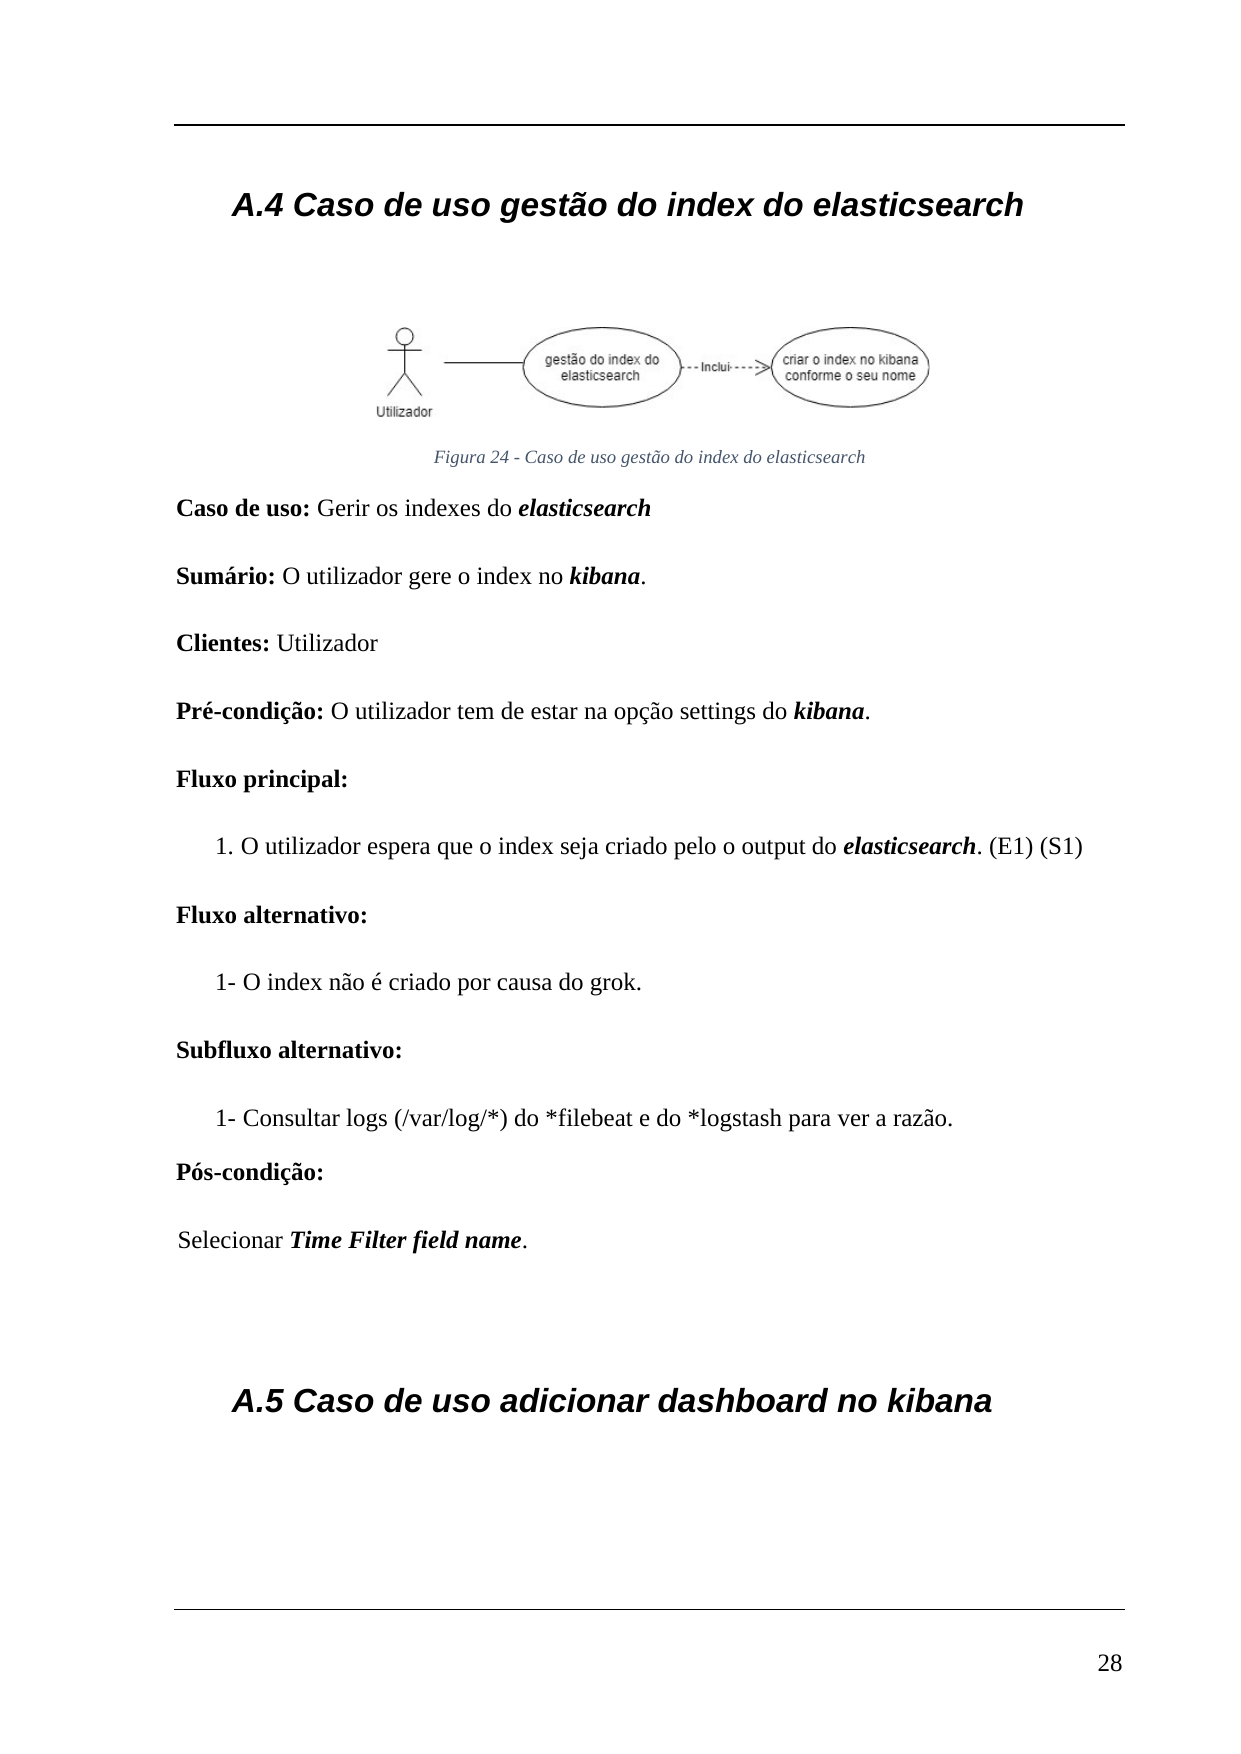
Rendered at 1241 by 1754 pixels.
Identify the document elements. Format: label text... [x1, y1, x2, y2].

text Caso de uso: Gerir os indexes do elasticsearch [176, 493, 1123, 522]
text 1- Consultar logs (/var/log/*) do *filebeat e do *logstash para ver a razão. [215, 1103, 1123, 1132]
text Clientes: Utilizador [176, 628, 1123, 657]
picture [376, 327, 930, 419]
text Sumário: O utilizador gere o index no kibana. [176, 561, 1123, 589]
text Fluxo principal: [176, 764, 1156, 793]
text Figura 24 - Caso de uso gestão do index do elasticsearch [177, 446, 1122, 467]
text Pré-condição: O utilizador tem de estar na opção settings do kibana. [176, 696, 1123, 724]
text 1- O index não é criado por causa do grok. [215, 967, 1123, 996]
text 1. O utilizador espera que o index seja criado pelo o output do elasticsearch. (E1) (S1) [215, 831, 1123, 860]
text Fluxo alternativo: [176, 900, 1156, 928]
text Selecionar Time Filter field name. [177, 1225, 1156, 1253]
text Pós-condição: [176, 1157, 1156, 1186]
subtitle A.5 Caso de uso adicionar dashboard no kibana [232, 1381, 1149, 1419]
text Subfluxo alternativo: [176, 1035, 1156, 1064]
subtitle A.4 Caso de uso gestão do index do elasticsearch [232, 185, 1149, 224]
